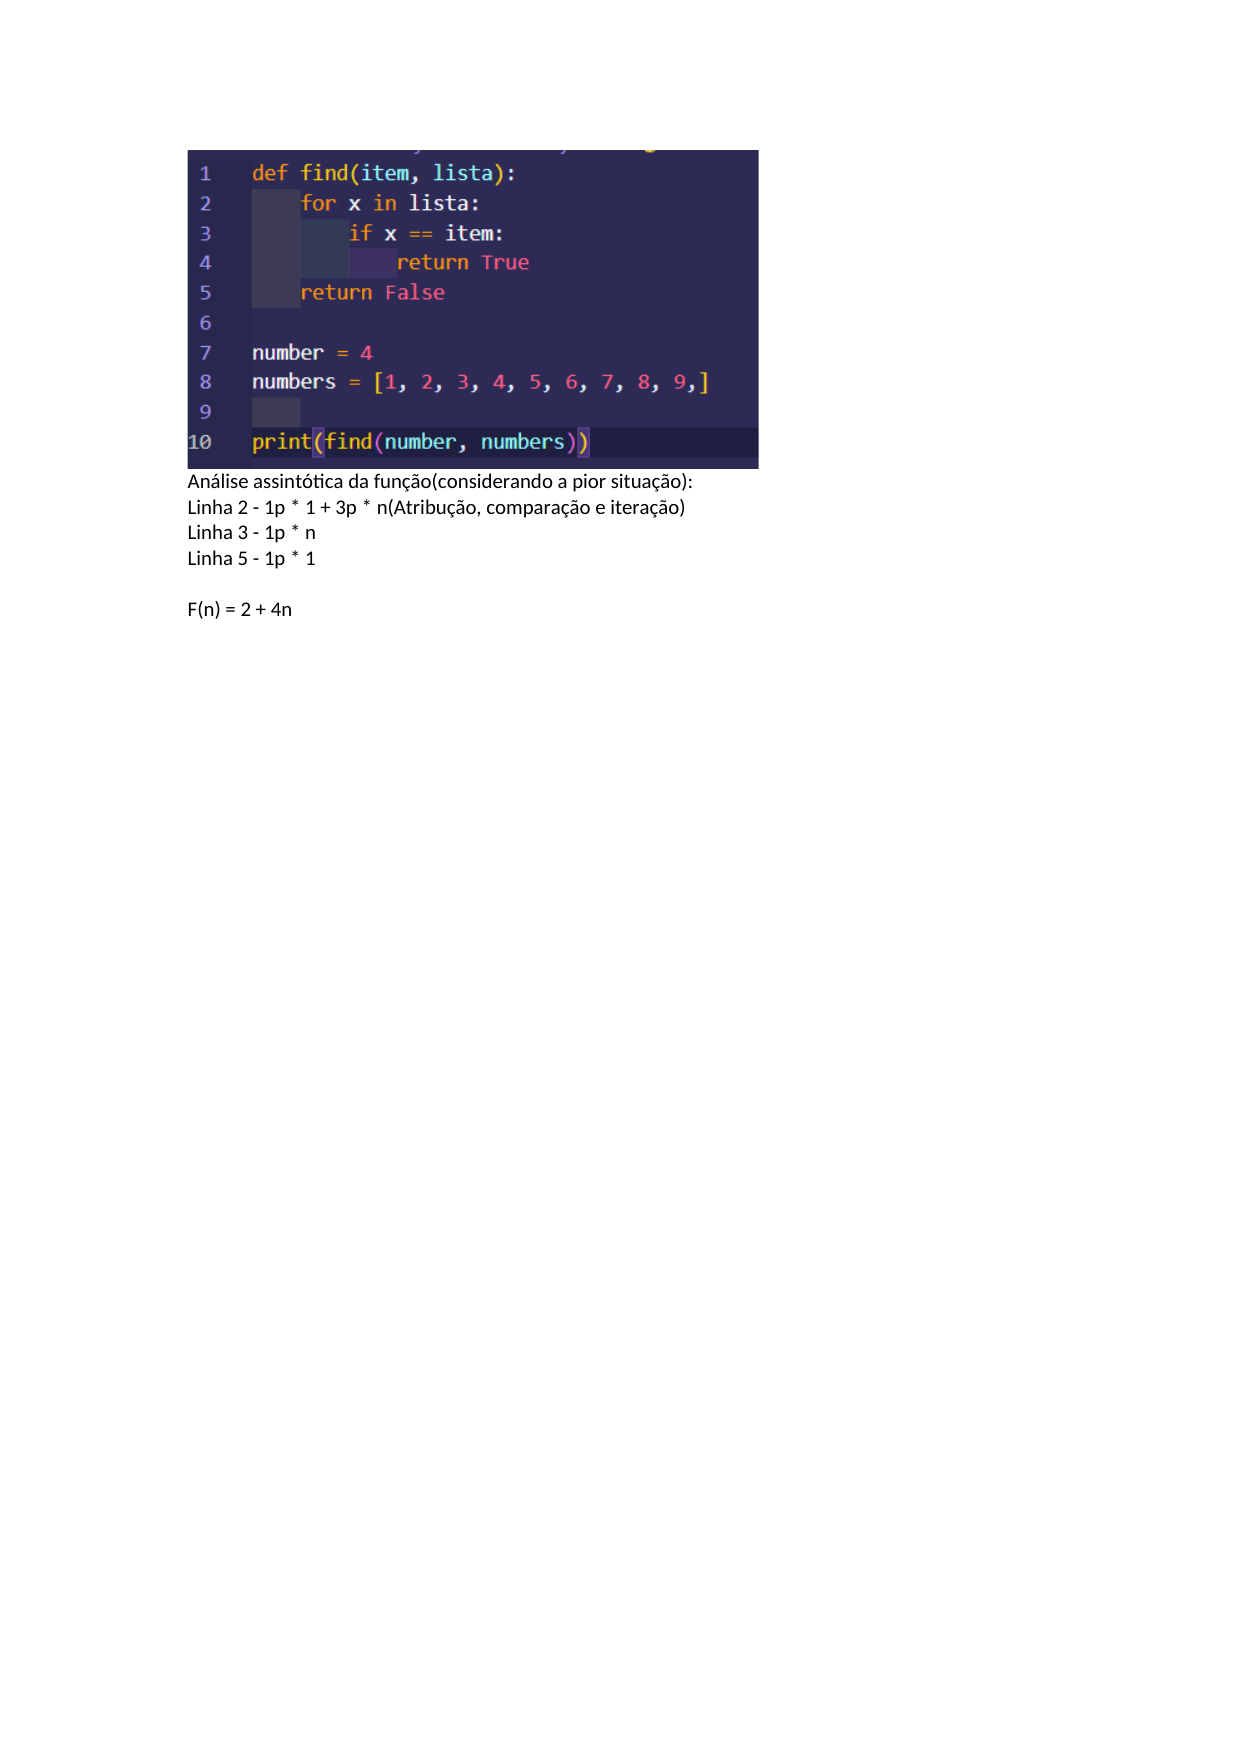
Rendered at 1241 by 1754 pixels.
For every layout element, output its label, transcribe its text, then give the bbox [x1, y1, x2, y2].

text Análise assintótica da função(considerando a pior situação): [187, 469, 1053, 494]
text Linha 2 - 1p * 1 + 3p * n(Atribução, comparação e iteração) [187, 494, 1053, 519]
text Linha 5 - 1p * 1 [187, 545, 1053, 570]
text Linha 3 - 1p * n [187, 519, 1053, 545]
picture [187, 150, 759, 469]
text F(n) = 2 + 4n [187, 596, 1053, 621]
